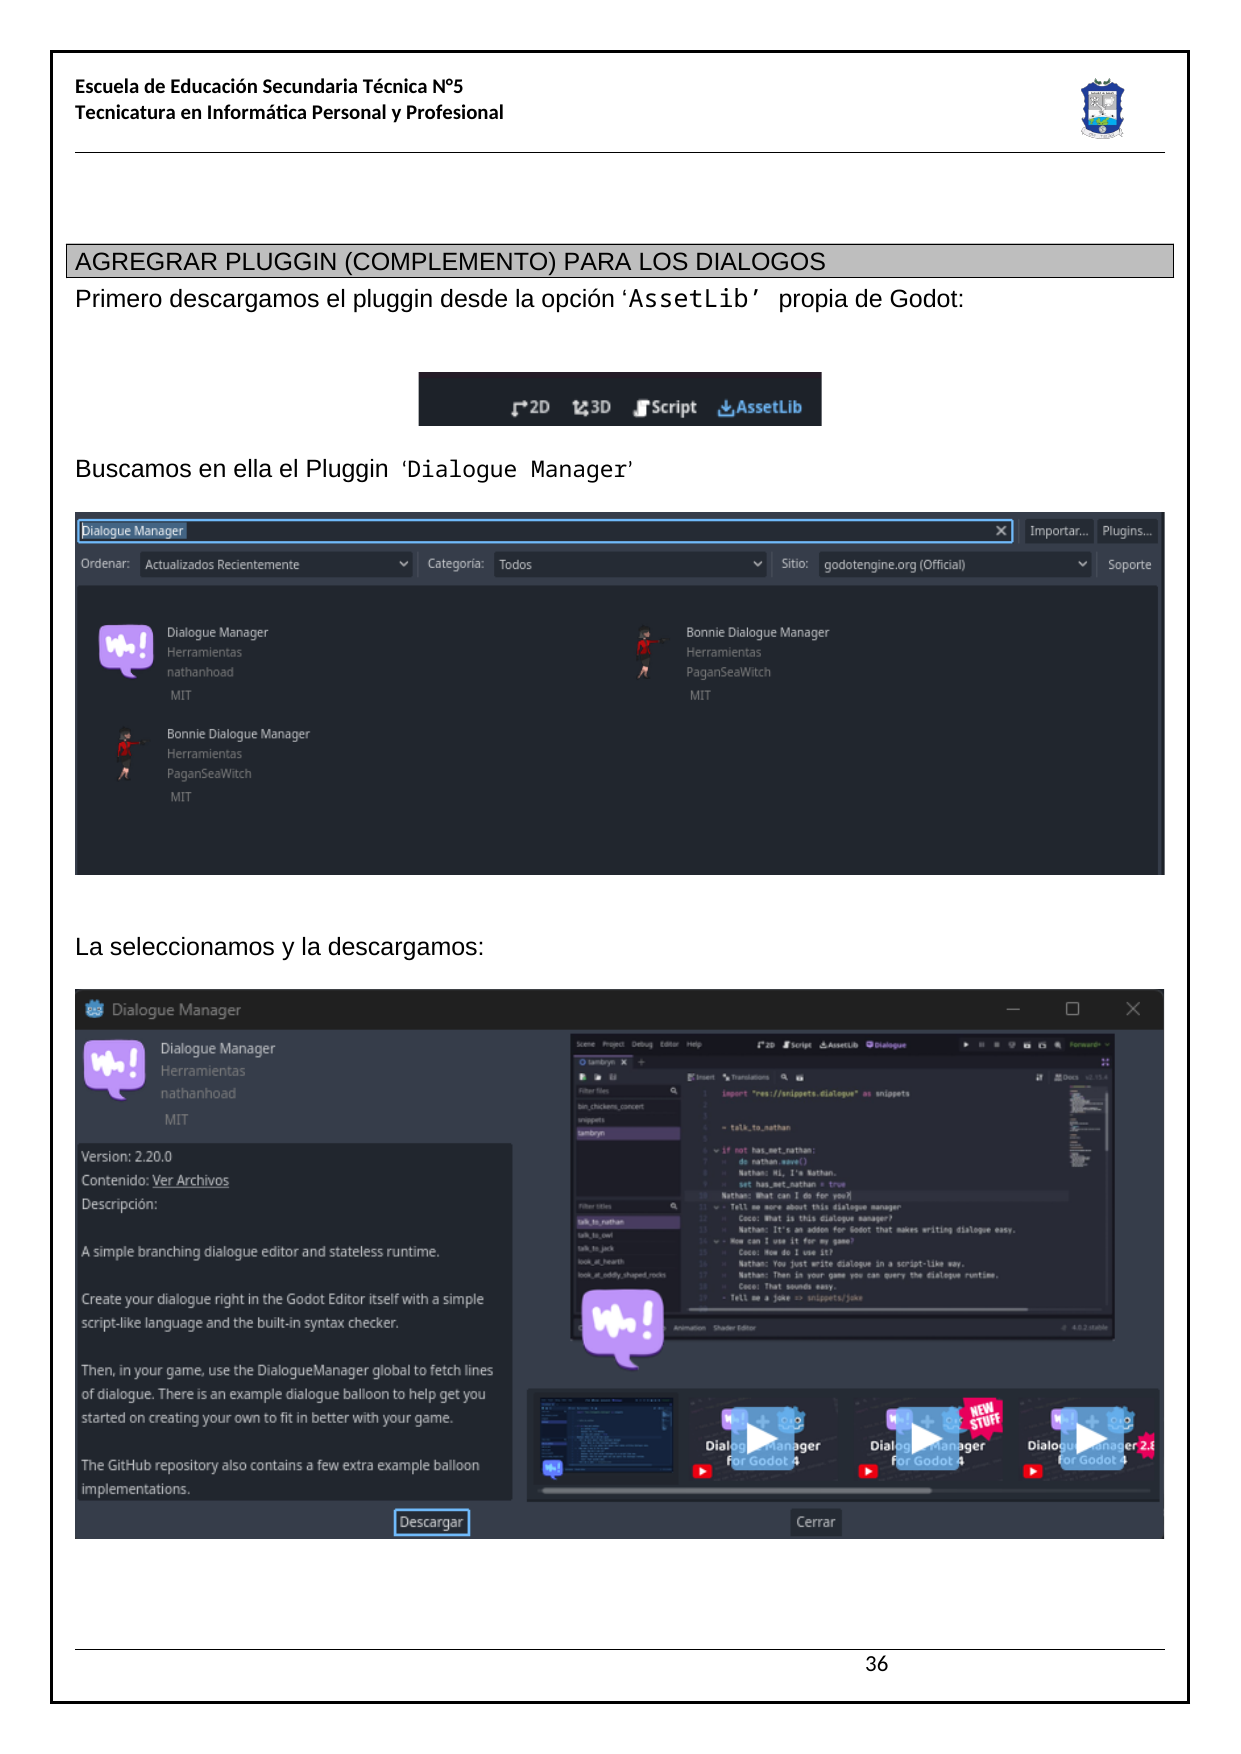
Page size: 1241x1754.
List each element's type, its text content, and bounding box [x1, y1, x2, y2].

list Buscamos en ella el Pluggin ‘Dialogue Manager’ [75, 453, 1165, 484]
picture [1077, 77, 1128, 139]
picture [75, 989, 1165, 1539]
list Primero descargamos el pluggin desde la opción ‘AssetLib’ propia de Godot: [67, 278, 1173, 315]
list La seleccionamos y la descargamos: [75, 932, 1165, 961]
picture [75, 512, 1165, 875]
picture [418, 372, 822, 426]
list AGREGRAR PLUGGIN (COMPLEMENTO) PARA LOS DIALOGOS [67, 245, 1173, 277]
